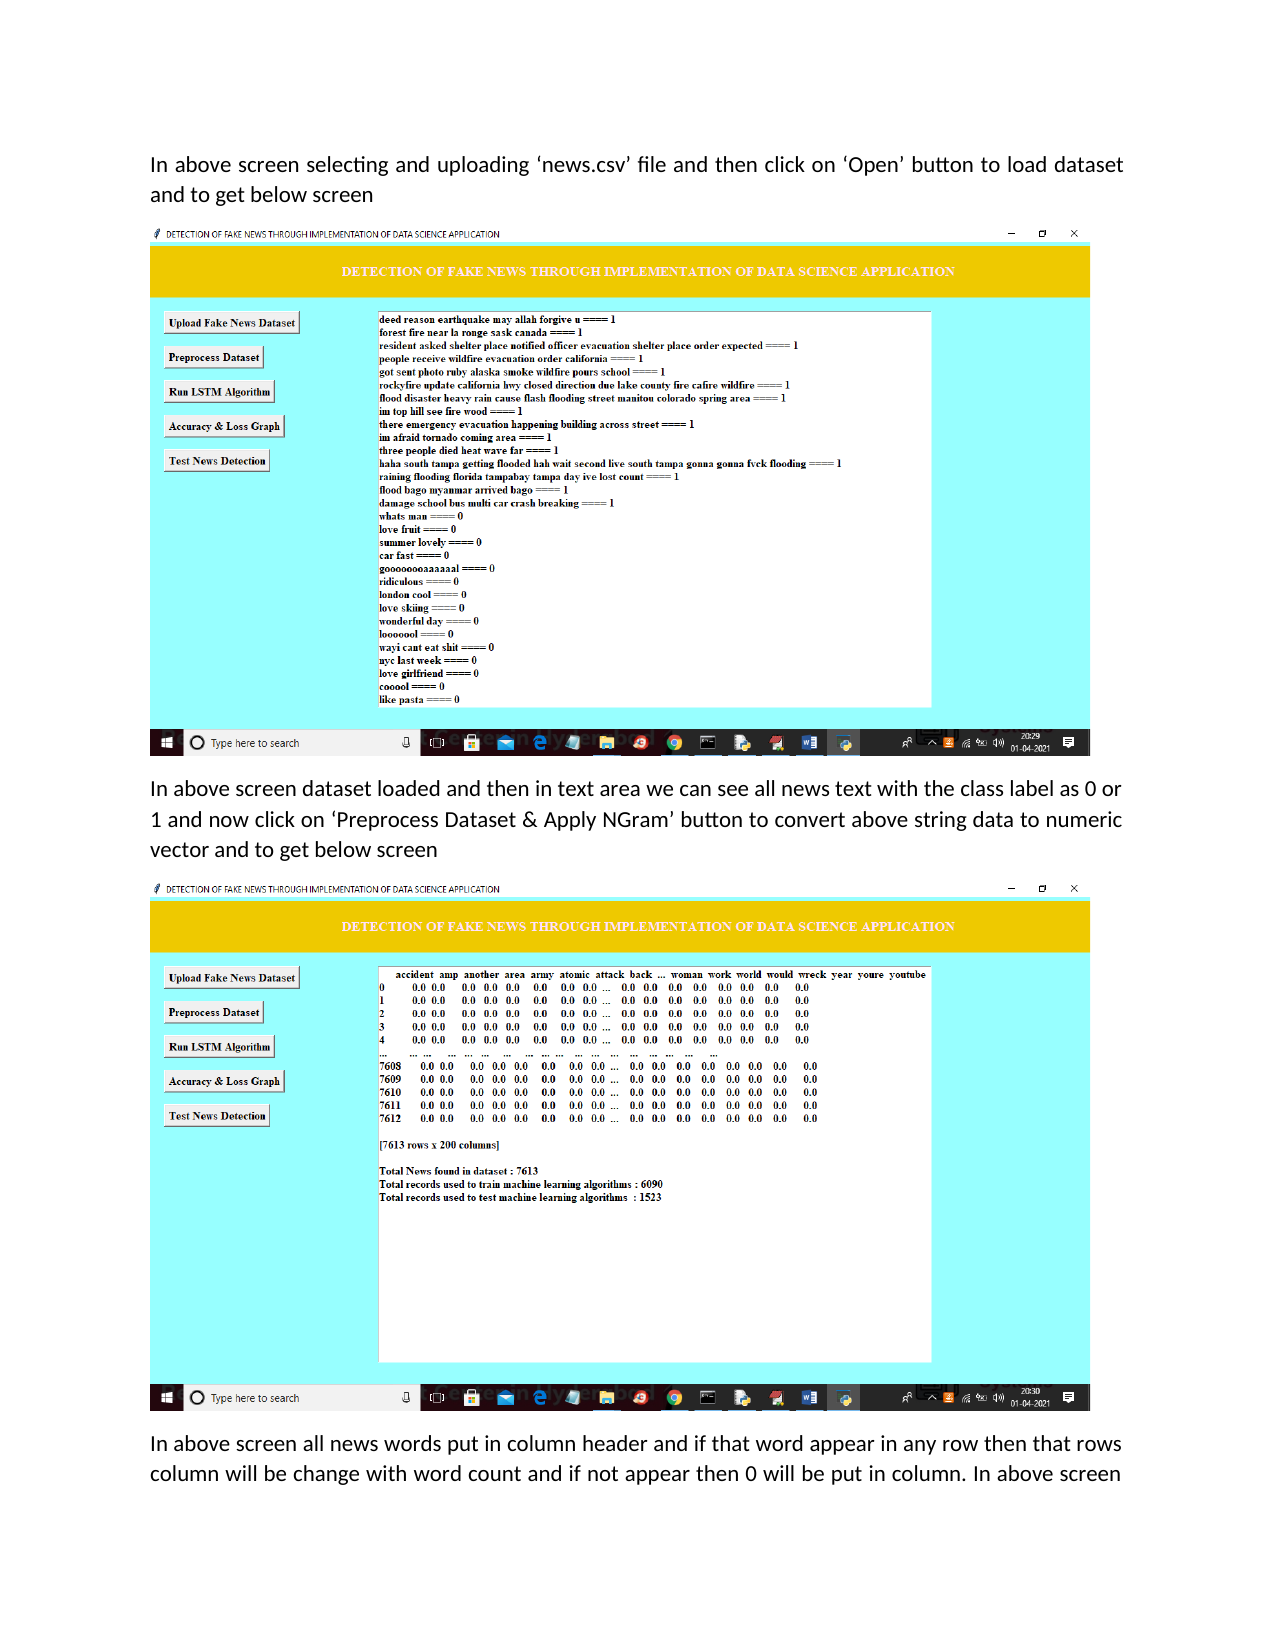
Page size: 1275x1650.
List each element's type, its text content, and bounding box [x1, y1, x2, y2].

text In above screen selecting and uploading ‘news.csv’ file and then click on ‘Open’ button to load dataset and to get below screen [150, 150, 1125, 208]
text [150, 1429, 1125, 1488]
text In above screen dataset loaded and then in text area we can see all news text with the class label as 0 or 1 and now click on ‘Preprocess Dataset & Apply NGram’ button to convert above string data to numeric vector and to get below screen [150, 774, 1125, 863]
picture [150, 227, 1091, 756]
picture [150, 881, 1091, 1411]
